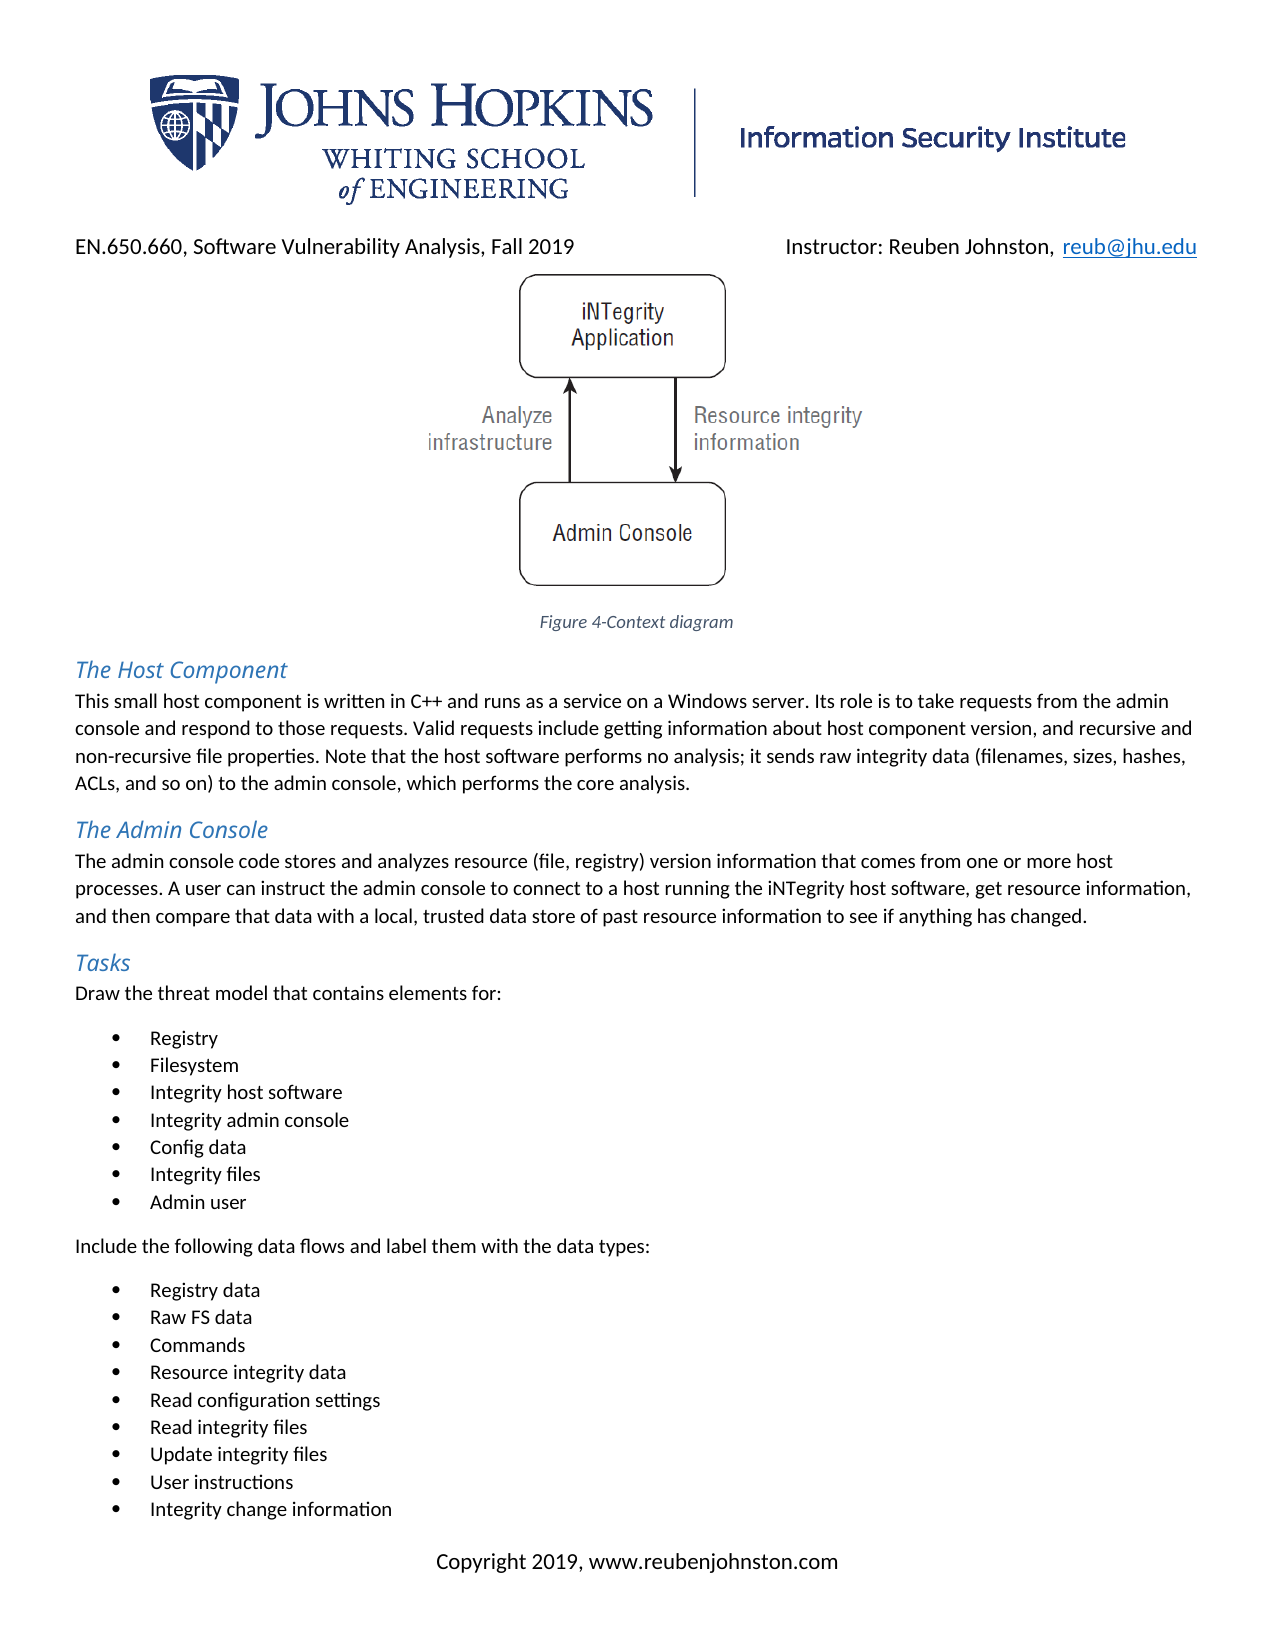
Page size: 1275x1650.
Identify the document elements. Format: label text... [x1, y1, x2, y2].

list Registry data [112, 1277, 1200, 1303]
list Resource integrity data [112, 1359, 1200, 1385]
list Update integrity files [112, 1442, 1200, 1467]
subtitle The Host Component [75, 654, 1200, 686]
list Registry [112, 1025, 1200, 1050]
list User instructions [112, 1469, 1200, 1494]
text Figure 4-Context diagram [75, 611, 1200, 633]
text Draw the threat model that contains elements for: [75, 981, 1200, 1006]
list Config data [112, 1134, 1200, 1160]
subtitle Tasks [75, 947, 1200, 978]
picture [150, 75, 1125, 205]
list Integrity admin console [112, 1107, 1200, 1132]
list Integrity host software [112, 1079, 1200, 1105]
list Integrity files [112, 1162, 1200, 1187]
list Admin user [112, 1189, 1200, 1214]
text The admin console code stores and analyzes resource (file, registry) version information that comes from one or more host processes. A user can instruct the admin console to connect to a host running the iNTegrity host software, get resource information, and then compare that data with a local, trusted data store of past resource information to see if anything has changed. [75, 848, 1200, 928]
list Read configuration settings [112, 1387, 1200, 1412]
subtitle The Admin Console [75, 814, 1200, 846]
list Commands [112, 1332, 1200, 1357]
list Filesystem [112, 1052, 1200, 1077]
list Integrity change information [112, 1496, 1200, 1522]
text This small host component is written in C++ and runs as a service on a Windows server. Its role is to take requests from the admin console and respond to those requests. Valid requests include getting information about host component version, and recursive and non-recursive file properties. Note that the host software performs no analysis; it sends raw integrity data (filenames, sizes, hashes, ACLs, and so on) to the admin console, which performs the core analysis. [75, 688, 1200, 796]
text Include the following data flows and label them with the data types: [75, 1233, 1200, 1258]
list Raw FS data [112, 1304, 1200, 1330]
list Read integrity files [112, 1414, 1200, 1439]
